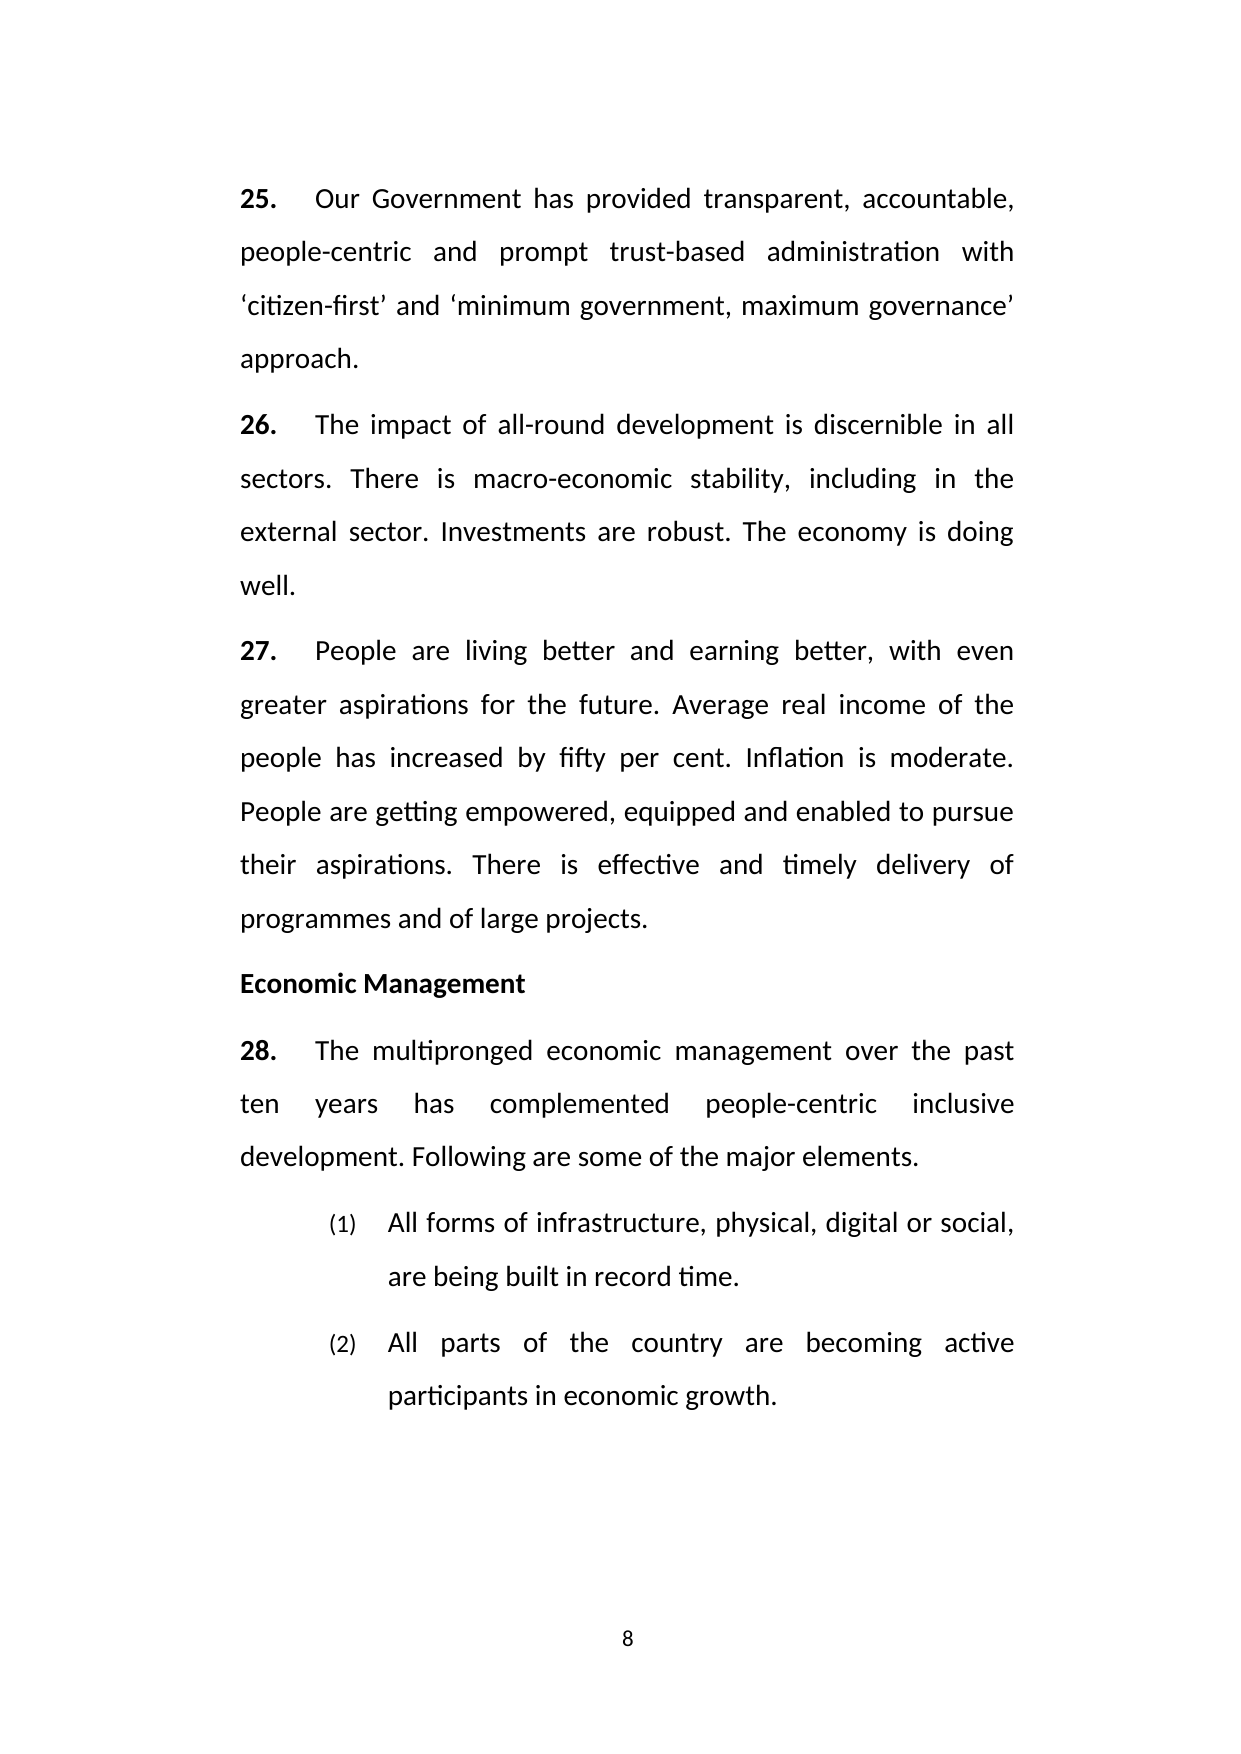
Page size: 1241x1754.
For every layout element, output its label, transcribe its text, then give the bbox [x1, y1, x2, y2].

list The multipronged economic management over the past ten years has complemented people-centric inclusive development. Following are some of the major elements. [240, 1032, 1015, 1174]
list The impact of all-round development is discernible in all sectors. There is macro-economic stability, including in the external sector. Investments are robust. The economy is doing well. [240, 406, 1015, 602]
list Economic Management [240, 966, 1015, 1001]
list Our Government has provided transparent, accountable, people-centric and prompt trust-based administration with ‘citizen-first’ and ‘minimum government, maximum governance’ approach. [240, 180, 1015, 376]
list All parts of the country are becoming active participants in economic growth. [329, 1324, 1015, 1413]
list All forms of infrastructure, physical, digital or social, are being built in record time. [329, 1204, 1015, 1293]
list People are living better and earning better, with even greater aspirations for the future. Average real income of the people has increased by fifty per cent. Inflation is moderate. People are getting empowered, equipped and enabled to pursue their aspirations. There is effective and timely delivery of programmes and of large projects. [240, 632, 1015, 935]
